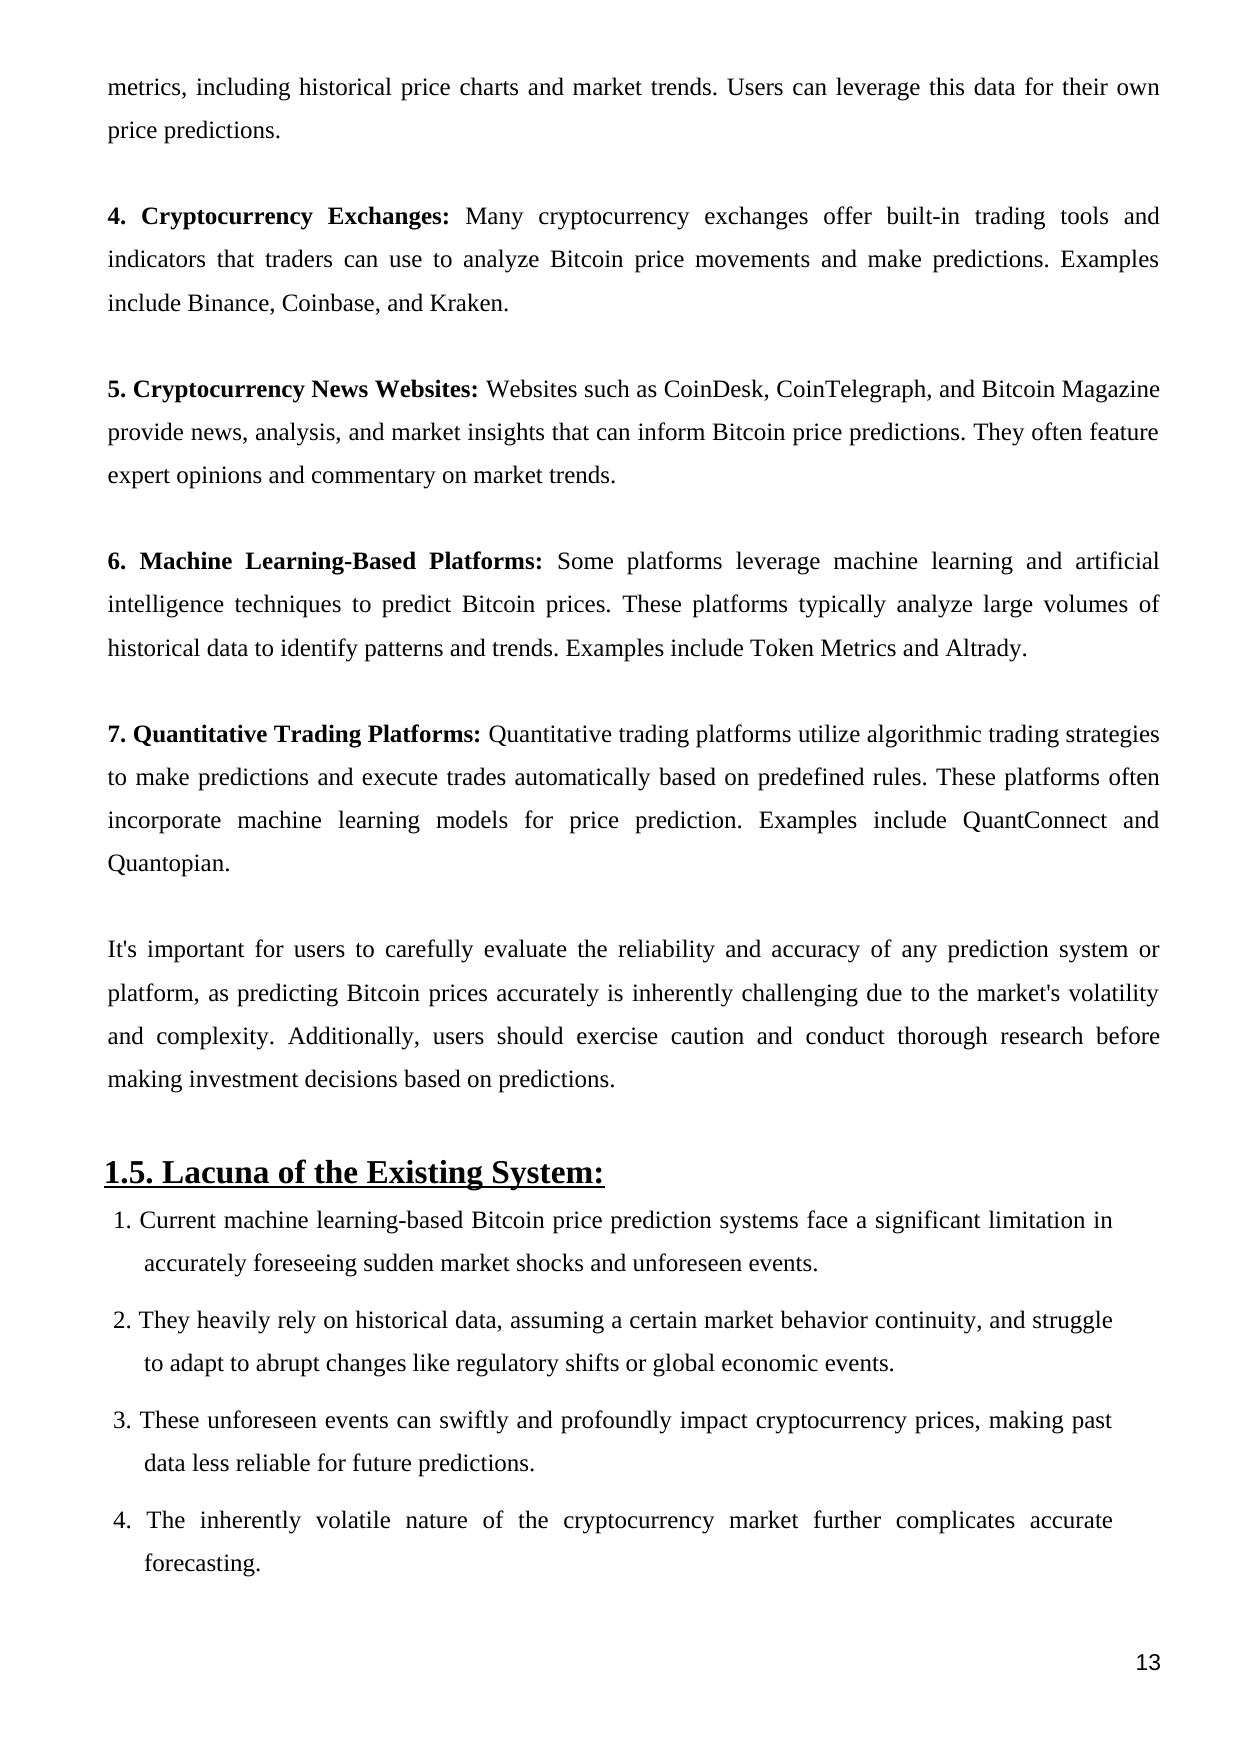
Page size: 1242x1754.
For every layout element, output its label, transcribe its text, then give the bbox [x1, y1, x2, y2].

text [107, 72, 1161, 144]
text 4. Cryptocurrency Exchanges: Many cryptocurrency exchanges offer built-in trading tools and indicators that traders can use to analyze Bitcoin price movements and make predictions. Examples include Binance, Coinbase, and Kraken. [107, 201, 1161, 316]
text 6. Machine Learning-Based Platforms: Some platforms leverage machine learning and artificial intelligence techniques to predict Bitcoin prices. These platforms typically analyze large volumes of historical data to identify patterns and trends. Examples include Token Metrics and Altrady. [107, 546, 1161, 661]
text 1.5. Lacuna of the Existing System: [103, 1152, 1161, 1191]
text 3. These unforeseen events can swiftly and profoundly impact cryptocurrency prices, making past data less reliable for future predictions. [113, 1405, 1114, 1477]
text 2. They heavily rely on historical data, assuming a certain market behavior continuity, and struggle to adapt to abrupt changes like regulatory shifts or global economic events. [113, 1305, 1114, 1377]
text 7. Quantitative Trading Platforms: Quantitative trading platforms utilize algorithmic trading strategies to make predictions and execute trades automatically based on predefined rules. These platforms often incorporate machine learning models for price prediction. Examples include QuantConnect and Quantopian. [107, 719, 1161, 877]
text 4. The inherently volatile nature of the cryptocurrency market further complicates accurate forecasting. [113, 1505, 1114, 1577]
text 5. Cryptocurrency News Websites: Websites such as CoinDesk, CoinTelegraph, and Bitcoin Magazine provide news, analysis, and market insights that can inform Bitcoin price predictions. They often feature expert opinions and commentary on market trends. [107, 374, 1161, 489]
text It's important for users to carefully evaluate the reliability and accuracy of any prediction system or platform, as predicting Bitcoin prices accurately is inherently challenging due to the market's volatility and complexity. Additionally, users should exercise caution and conduct thorough research before making investment decisions based on predictions. [107, 934, 1161, 1093]
text 1. Current machine learning-based Bitcoin price prediction systems face a significant limitation in accurately foreseeing sudden market shocks and unforeseen events. [113, 1205, 1114, 1277]
